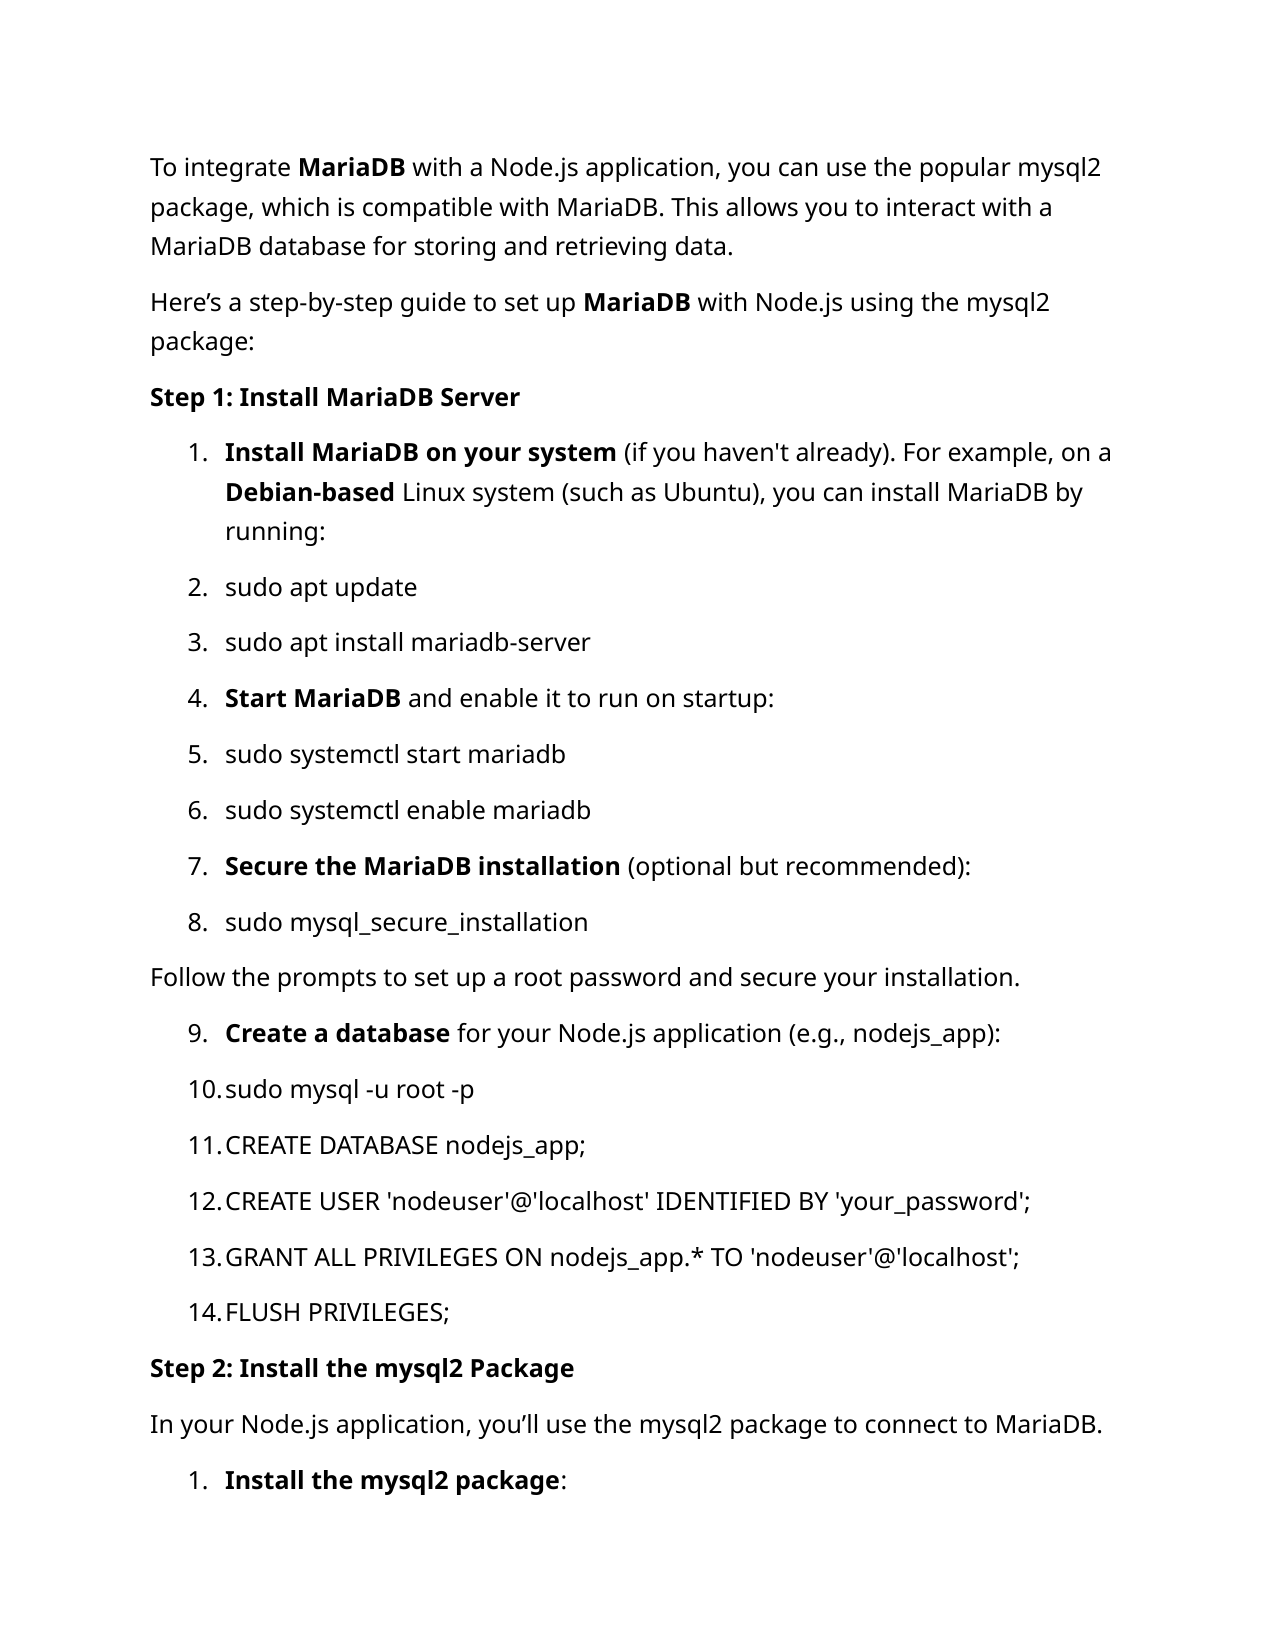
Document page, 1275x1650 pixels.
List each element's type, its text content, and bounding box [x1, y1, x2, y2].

list Create a database for your Node.js application (e.g., nodejs_app): [187, 1016, 1125, 1050]
text Follow the prompts to set up a root password and secure your installation. [150, 960, 1125, 994]
list sudo systemctl start mariadb [187, 737, 1125, 771]
text Step 2: Install the mysql2 Package [150, 1351, 1125, 1385]
list sudo apt update [187, 569, 1125, 603]
list CREATE DATABASE nodejs_app; [187, 1127, 1125, 1162]
list Install the mysql2 package: [187, 1462, 1125, 1497]
list GRANT ALL PRIVILEGES ON nodejs_app.* TO 'nodeuser'@'localhost'; [187, 1239, 1125, 1273]
list Start MariaDB and enable it to run on startup: [187, 681, 1125, 715]
text To integrate MariaDB with a Node.js application, you can use the popular mysql2 package, which is compatible with MariaDB. This allows you to interact with a MariaDB database for storing and retrieving data. [150, 150, 1125, 262]
text Step 1: Install MariaDB Server [150, 379, 1125, 413]
list sudo mysql_secure_installation [187, 904, 1125, 938]
text Here’s a step-by-step guide to set up MariaDB with Node.js using the mysql2 package: [150, 284, 1125, 357]
list sudo apt install mariadb-server [187, 625, 1125, 659]
list sudo systemctl enable mariadb [187, 792, 1125, 827]
list Install MariaDB on your system (if you haven't already). For example, on a Debian-based Linux system (such as Ubuntu), you can install MariaDB by running: [187, 435, 1125, 547]
list FLUSH PRIVILEGES; [187, 1295, 1125, 1329]
list Secure the MariaDB installation (optional but recommended): [187, 848, 1125, 882]
text In your Node.js application, you’ll use the mysql2 package to connect to MariaDB. [150, 1407, 1125, 1441]
list CREATE USER 'nodeuser'@'localhost' IDENTIFIED BY 'your_password'; [187, 1183, 1125, 1217]
list sudo mysql -u root -p [187, 1072, 1125, 1106]
